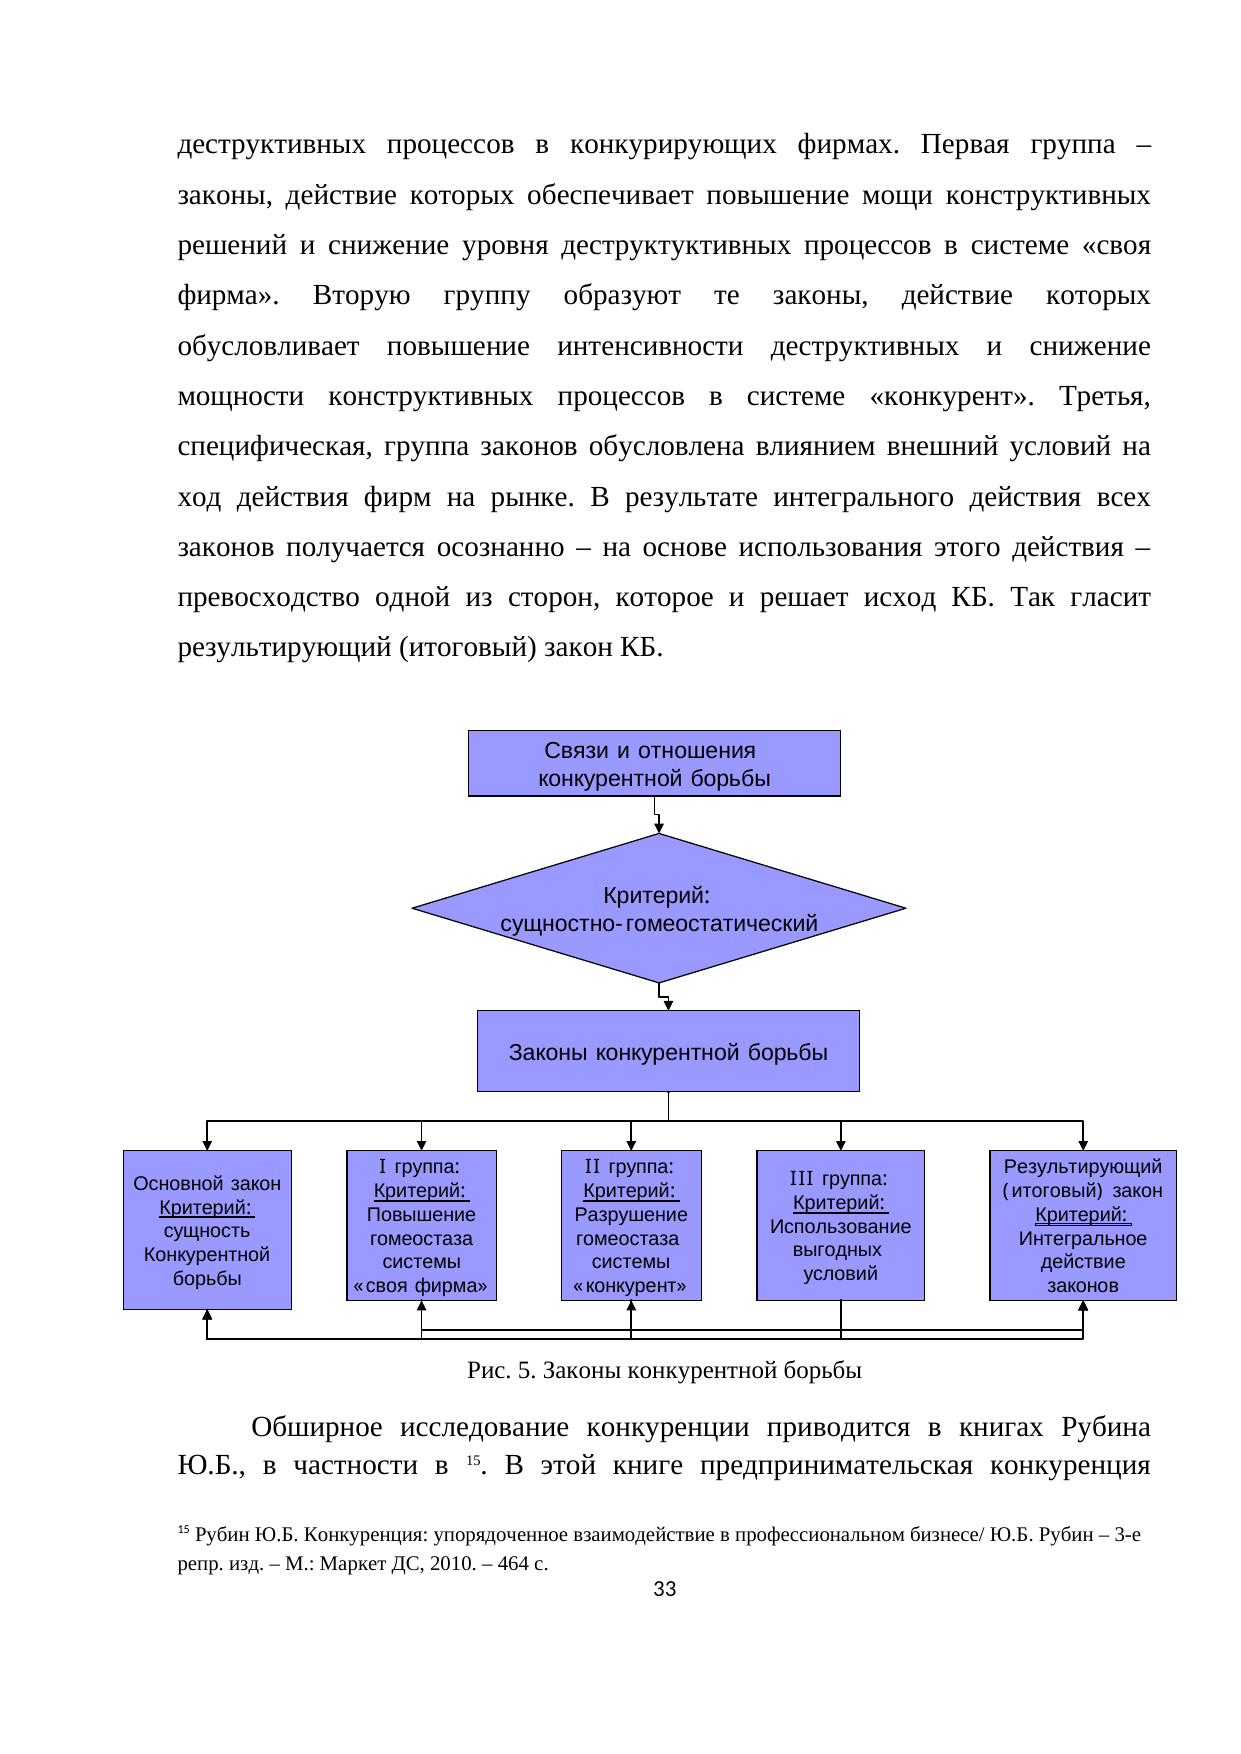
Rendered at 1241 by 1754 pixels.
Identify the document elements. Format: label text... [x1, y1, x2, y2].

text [177, 1409, 1152, 1481]
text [177, 126, 1152, 663]
text Рис. 5. Законы конкурентной борьбы [177, 1355, 1152, 1384]
